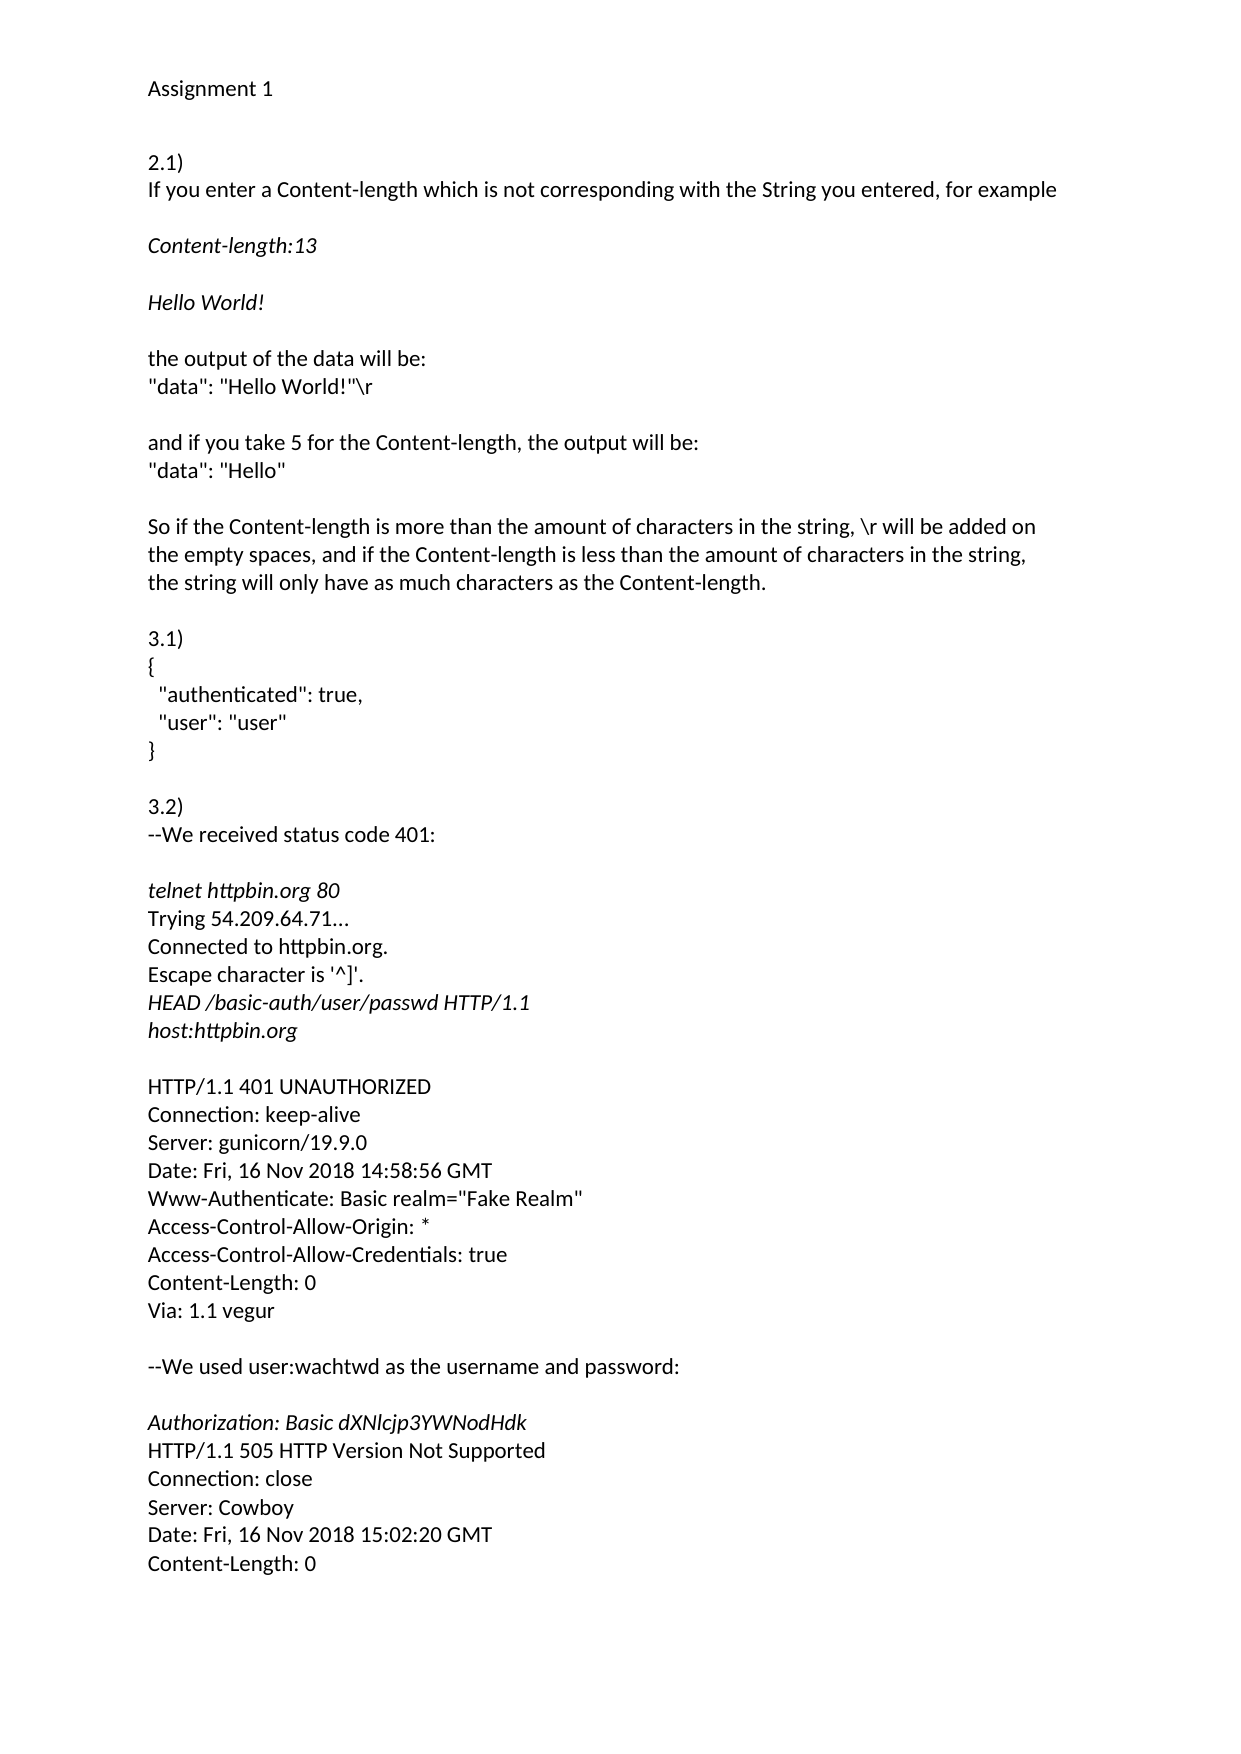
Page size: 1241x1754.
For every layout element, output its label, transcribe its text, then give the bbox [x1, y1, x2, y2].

text Access-Control-Allow-Credentials: true [148, 1240, 1093, 1268]
text telnet httpbin.org 80 [148, 876, 1093, 904]
text the empty spaces, and if the Content-length is less than the amount of characters in the string, [148, 540, 1093, 568]
text Date: Fri, 16 Nov 2018 15:02:20 GMT [148, 1521, 1093, 1549]
text --We received status code 401: [148, 820, 1093, 848]
text Hello World! [148, 288, 1093, 316]
text Server: gunicorn/19.9.0 [148, 1128, 1093, 1156]
text the string will only have as much characters as the Content-length. [148, 568, 1093, 596]
text So if the Content-length is more than the amount of characters in the string, \r will be added on [148, 512, 1093, 540]
text Authorization: Basic dXNlcjp3YWNodHdk [148, 1408, 1093, 1437]
text Trying 54.209.64.71... [148, 904, 1093, 932]
text Content-Length: 0 [148, 1549, 1093, 1577]
text HTTP/1.1 401 UNAUTHORIZED [148, 1072, 1093, 1100]
text "user": "user" [148, 708, 1093, 736]
text the output of the data will be: [148, 344, 1093, 372]
text Escape character is '^]'. [148, 960, 1093, 988]
text "data": "Hello" [148, 456, 1093, 484]
text Access-Control-Allow-Origin: * [148, 1212, 1093, 1240]
text If you enter a Content-length which is not corresponding with the String you entered, for example [148, 176, 1093, 204]
text "data": "Hello World!"\r [148, 372, 1093, 400]
text Date: Fri, 16 Nov 2018 14:58:56 GMT [148, 1156, 1093, 1184]
text HEAD /basic-auth/user/passwd HTTP/1.1 [148, 988, 1093, 1016]
text "authenticated": true, [148, 680, 1093, 708]
text Connection: close [148, 1464, 1093, 1493]
text Content-length:13 [148, 232, 1093, 260]
text 2.1) [148, 148, 1093, 176]
text { [148, 652, 1093, 680]
text host:httpbin.org [148, 1016, 1093, 1044]
text and if you take 5 for the Content-length, the output will be: [148, 428, 1093, 456]
text } [148, 736, 1093, 764]
text Connection: keep-alive [148, 1100, 1093, 1128]
text 3.1) [148, 624, 1093, 652]
text Via: 1.1 vegur [148, 1296, 1093, 1324]
text 3.2) [148, 792, 1093, 820]
text Www-Authenticate: Basic realm="Fake Realm" [148, 1184, 1093, 1212]
text Content-Length: 0 [148, 1268, 1093, 1296]
text HTTP/1.1 505 HTTP Version Not Supported [148, 1437, 1093, 1464]
text Connected to httpbin.org. [148, 932, 1093, 960]
text --We used user:wachtwd as the username and password: [148, 1352, 1093, 1381]
text Server: Cowboy [148, 1493, 1093, 1521]
